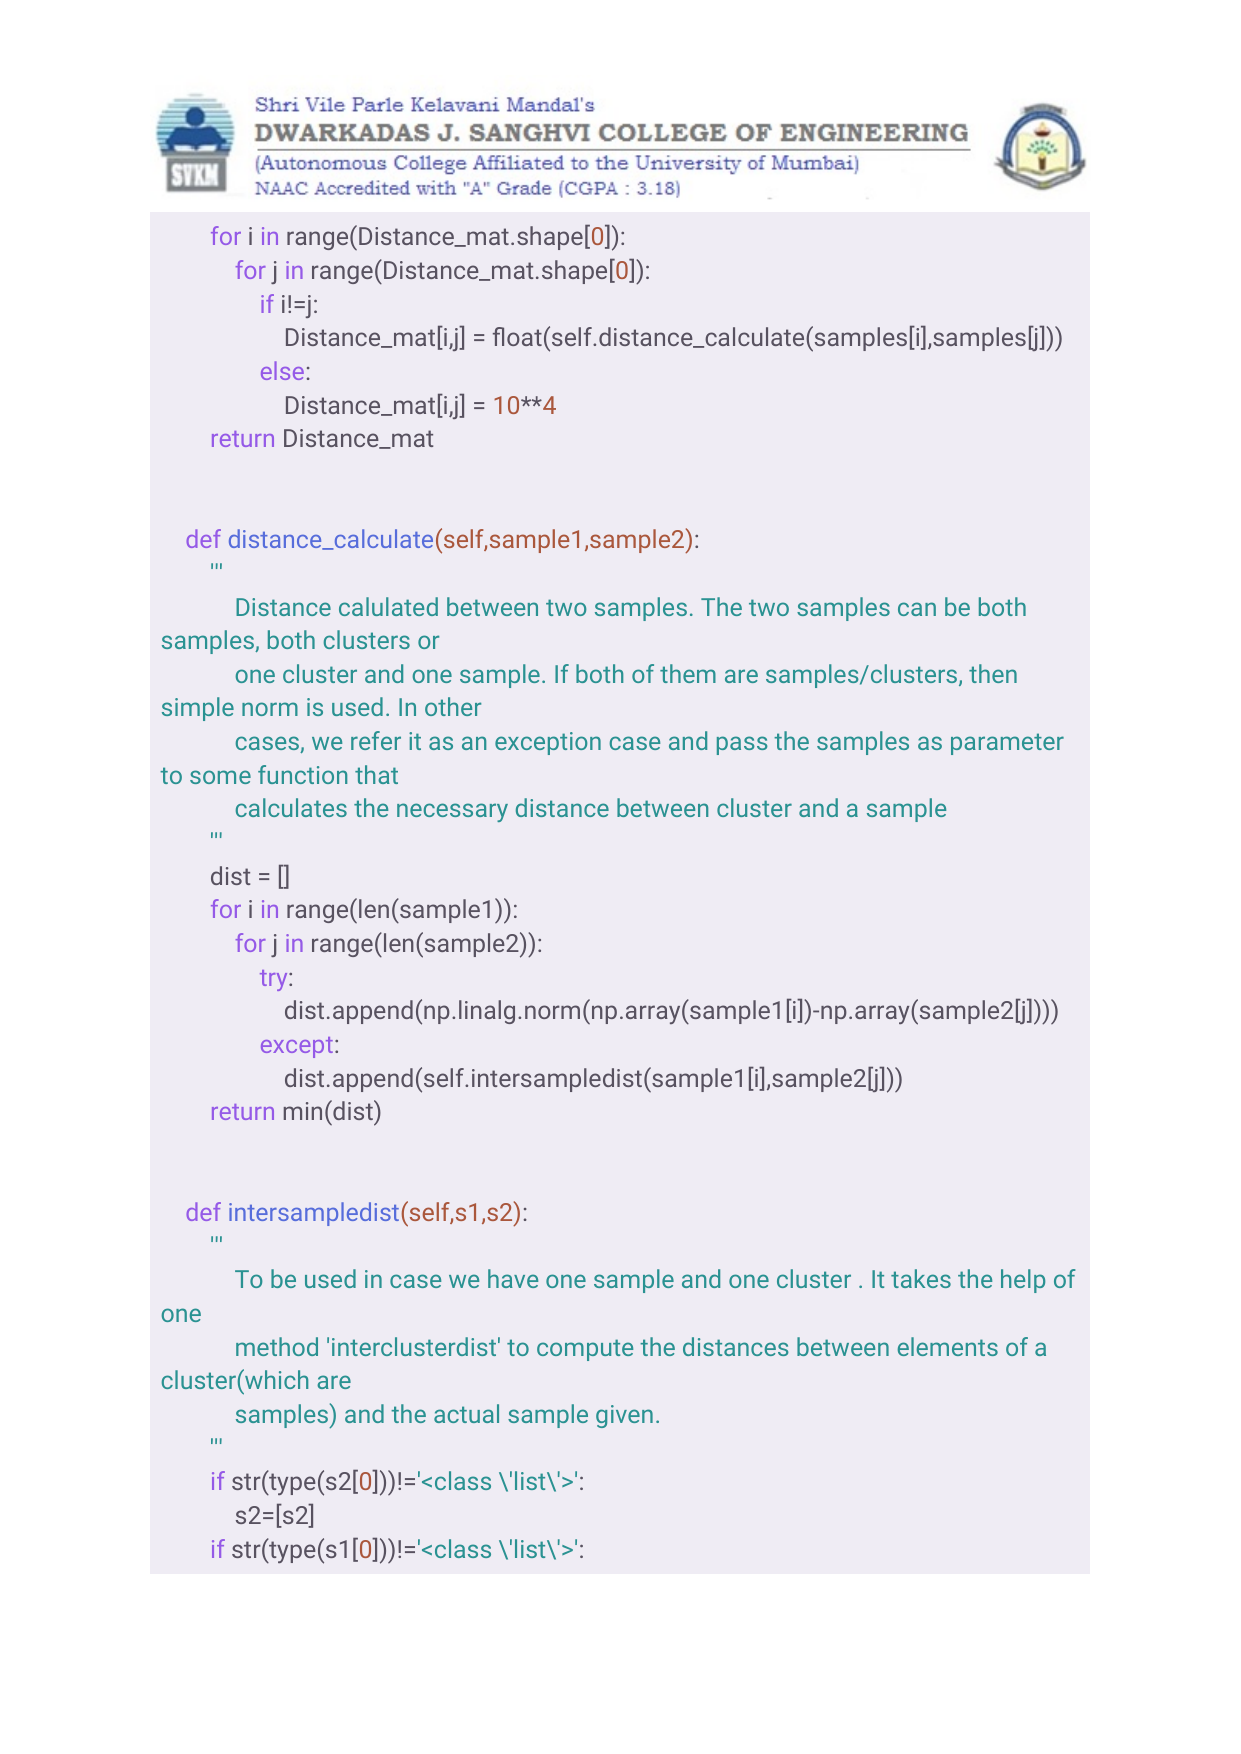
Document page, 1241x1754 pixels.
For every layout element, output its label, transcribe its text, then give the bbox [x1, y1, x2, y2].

picture [150, 75, 1091, 209]
